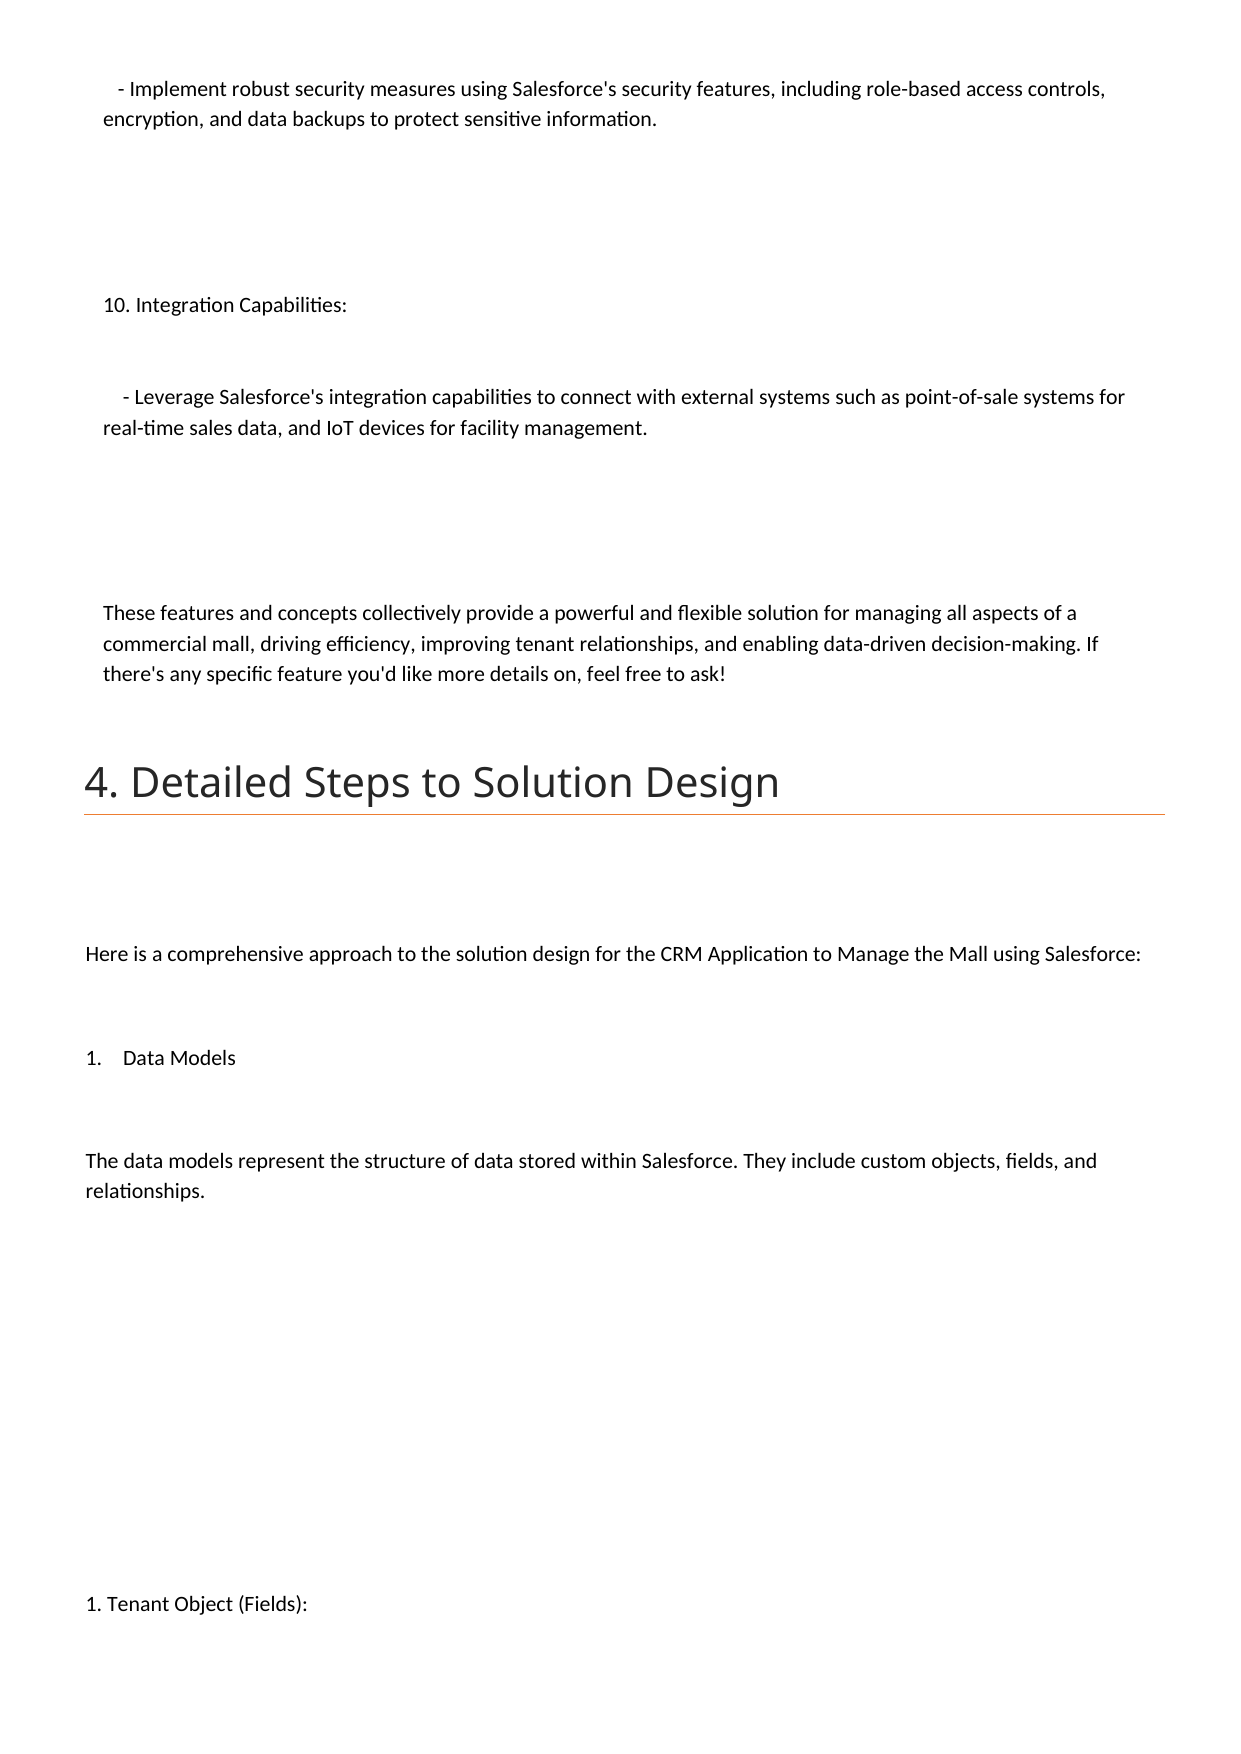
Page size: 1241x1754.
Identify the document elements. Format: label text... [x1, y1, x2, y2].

list Data Models [85, 1044, 1165, 1070]
text 10. Integration Capabilities: [103, 291, 1165, 317]
text These features and concepts collectively provide a powerful and flexible solution for managing all aspects of a commercial mall, driving efficiency, improving tenant relationships, and enabling data-driven decision-making. If there's any specific feature you'd like more details on, feel free to ask! [103, 599, 1165, 687]
text - Implement robust security measures using Salesforce's security features, including role-based access controls, encryption, and data backups to protect sensitive information. [103, 75, 1165, 132]
text 1. Tenant Object (Fields): [85, 1590, 1165, 1617]
subtitle 4. Detailed Steps to Solution Design [84, 753, 1165, 814]
text The data models represent the structure of data stored within Salesforce. They include custom objects, fields, and relationships. [85, 1147, 1165, 1204]
text - Leverage Salesforce's integration capabilities to connect with external systems such as point-of-sale systems for real-time sales data, and IoT devices for facility management. [103, 383, 1165, 441]
text Here is a comprehensive approach to the solution design for the CRM Application to Manage the Mall using Salesforce: [85, 941, 1165, 967]
